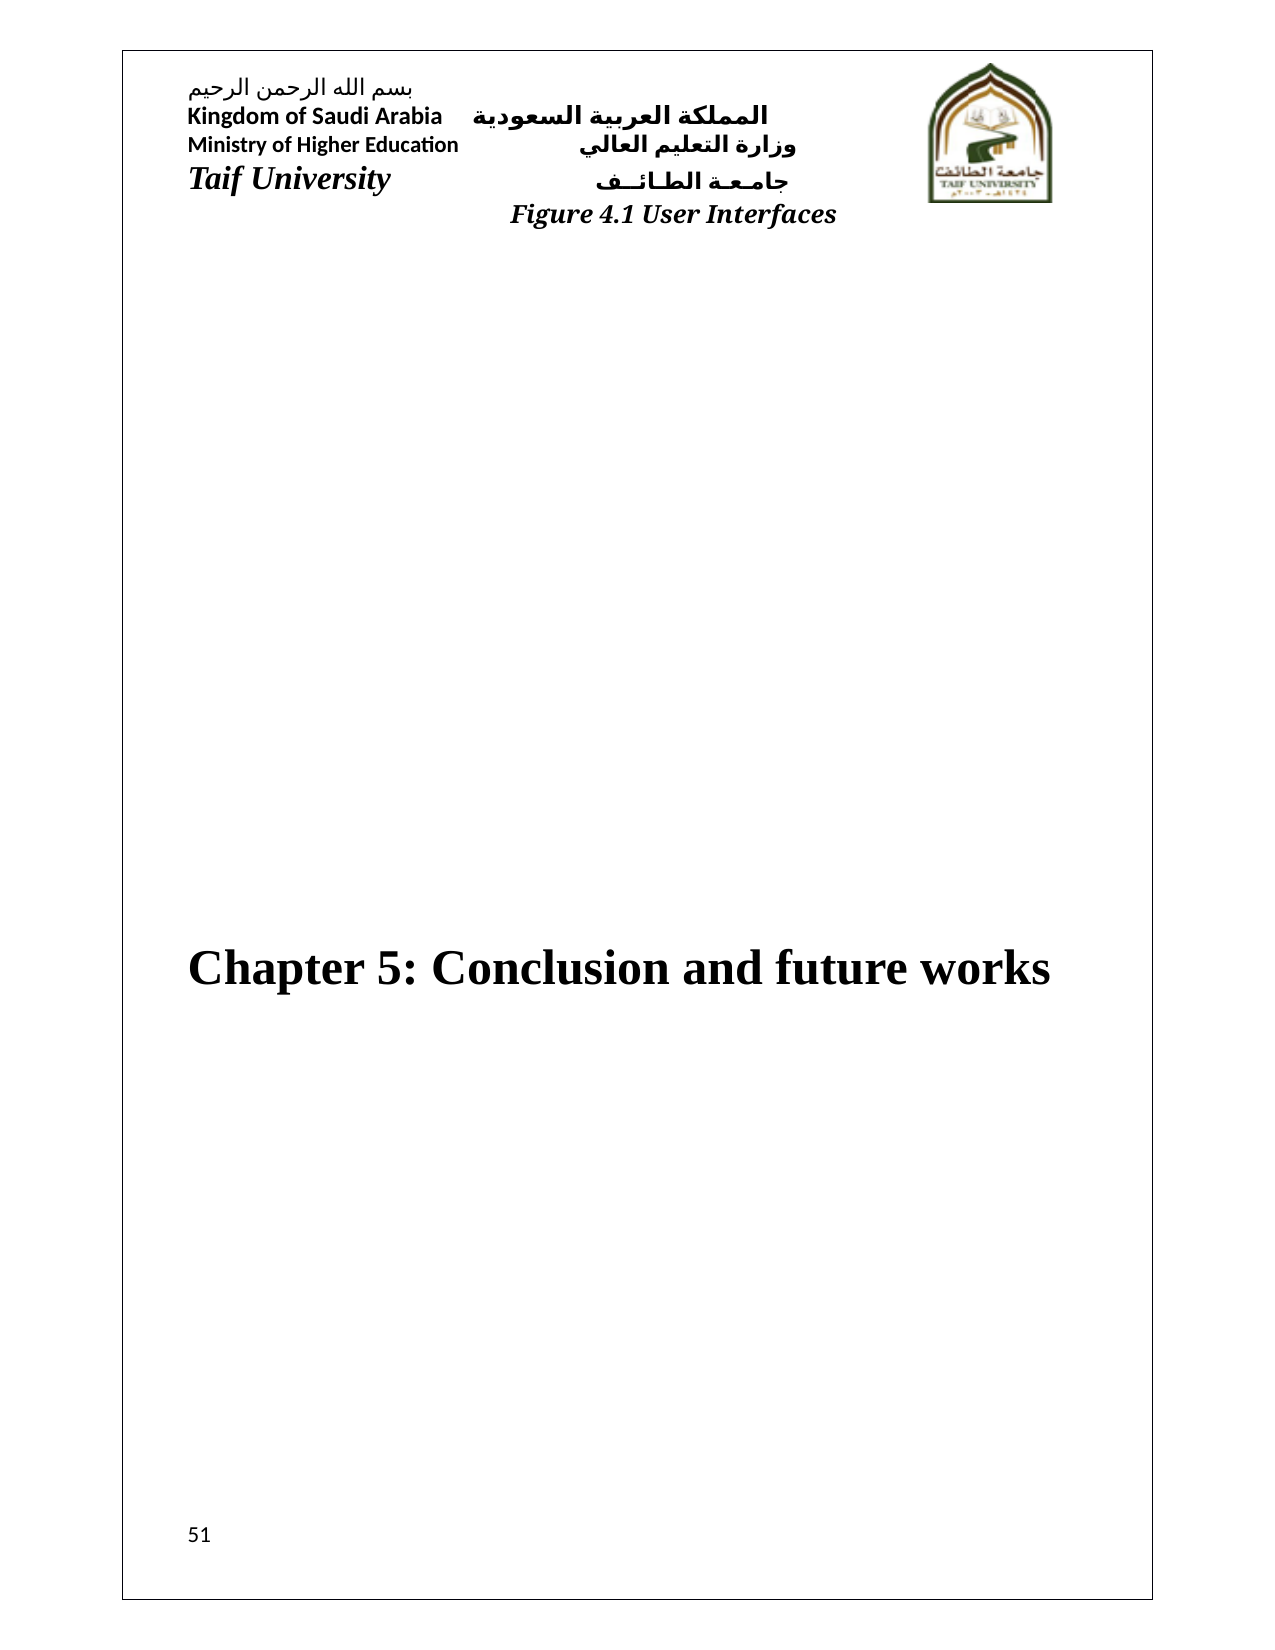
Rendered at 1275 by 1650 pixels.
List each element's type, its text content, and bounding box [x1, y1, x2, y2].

text Figure 4.1 User Interfaces [262, 197, 1087, 231]
picture [919, 63, 1053, 197]
text Chapter 5: Conclusion and future works [187, 938, 1087, 995]
